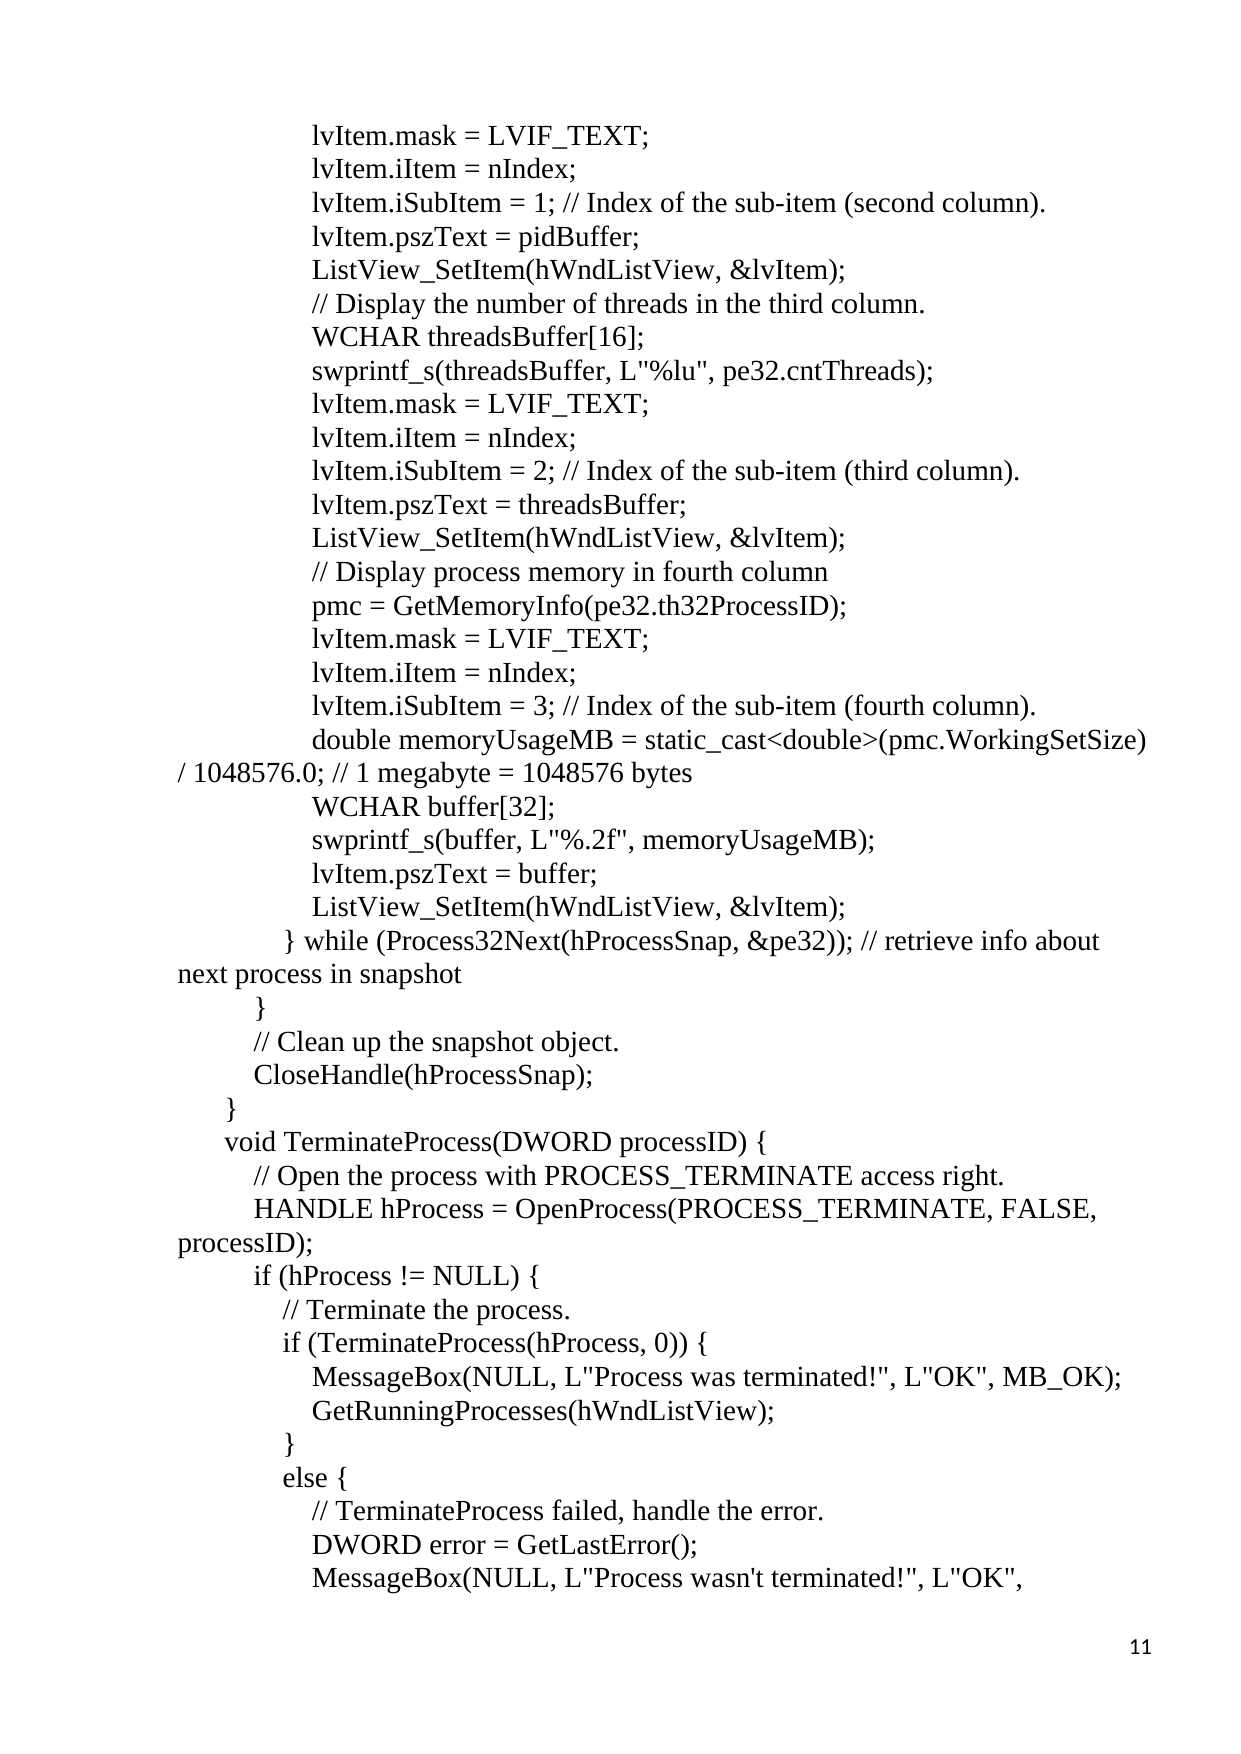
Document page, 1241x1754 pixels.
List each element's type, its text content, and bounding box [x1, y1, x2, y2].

text } [177, 1091, 1152, 1124]
text } [177, 990, 1152, 1024]
text lvItem.iItem = nIndex; [177, 655, 1152, 688]
text // TerminateProcess failed, handle the error. [177, 1493, 1152, 1527]
text lvItem.pszText = buffer; [177, 856, 1152, 889]
text lvItem.iSubItem = 1; // Index of the sub-item (second column). [177, 185, 1152, 219]
text lvItem.pszText = pidBuffer; [177, 219, 1152, 252]
text } [177, 1426, 1152, 1460]
text ListView_SetItem(hWndListView, &lvItem); [177, 521, 1152, 554]
text HANDLE hProcess = OpenProcess(PROCESS_TERMINATE, FALSE, processID); [177, 1191, 1152, 1258]
text pmc = GetMemoryInfo(pe32.th32ProcessID); [177, 588, 1152, 621]
text CloseHandle(hProcessSnap); [177, 1057, 1152, 1091]
text // Terminate the process. [177, 1292, 1152, 1326]
text swprintf_s(threadsBuffer, L"%lu", pe32.cntThreads); [177, 353, 1152, 386]
text lvItem.iSubItem = 3; // Index of the sub-item (fourth column). [177, 688, 1152, 722]
text swprintf_s(buffer, L"%.2f", memoryUsageMB); [177, 822, 1152, 856]
text // Open the process with PROCESS_TERMINATE access right. [177, 1158, 1152, 1191]
text lvItem.mask = LVIF_TEXT; [177, 621, 1152, 655]
text double memoryUsageMB = static_cast<double>(pmc.WorkingSetSize) / 1048576.0; // 1 megabyte = 1048576 bytes [177, 722, 1152, 789]
text else { [177, 1460, 1152, 1493]
text // Clean up the snapshot object. [177, 1024, 1152, 1057]
text GetRunningProcesses(hWndListView); [177, 1393, 1152, 1426]
text lvItem.mask = LVIF_TEXT; [177, 386, 1152, 420]
text // Display process memory in fourth column [177, 554, 1152, 588]
text ListView_SetItem(hWndListView, &lvItem); [177, 889, 1152, 923]
text lvItem.iItem = nIndex; [177, 420, 1152, 453]
text WCHAR buffer[32]; [177, 789, 1152, 822]
text WCHAR threadsBuffer[16]; [177, 319, 1152, 353]
text lvItem.iSubItem = 2; // Index of the sub-item (third column). [177, 453, 1152, 487]
text lvItem.pszText = threadsBuffer; [177, 487, 1152, 521]
text lvItem.iItem = nIndex; [177, 152, 1152, 185]
text // Display the number of threads in the third column. [177, 286, 1152, 319]
text lvItem.mask = LVIF_TEXT; [177, 118, 1152, 152]
text ListView_SetItem(hWndListView, &lvItem); [177, 252, 1152, 286]
text } while (Process32Next(hProcessSnap, &pe32)); // retrieve info about next process in snapshot [177, 923, 1152, 990]
text MessageBox(NULL, L"Process was terminated!", L"OK", MB_OK); [177, 1359, 1152, 1393]
text if (TerminateProcess(hProcess, 0)) { [177, 1326, 1152, 1359]
text DWORD error = GetLastError(); [177, 1527, 1152, 1560]
text void TerminateProcess(DWORD processID) { [177, 1124, 1152, 1158]
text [177, 1560, 1152, 1594]
text if (hProcess != NULL) { [177, 1258, 1152, 1292]
